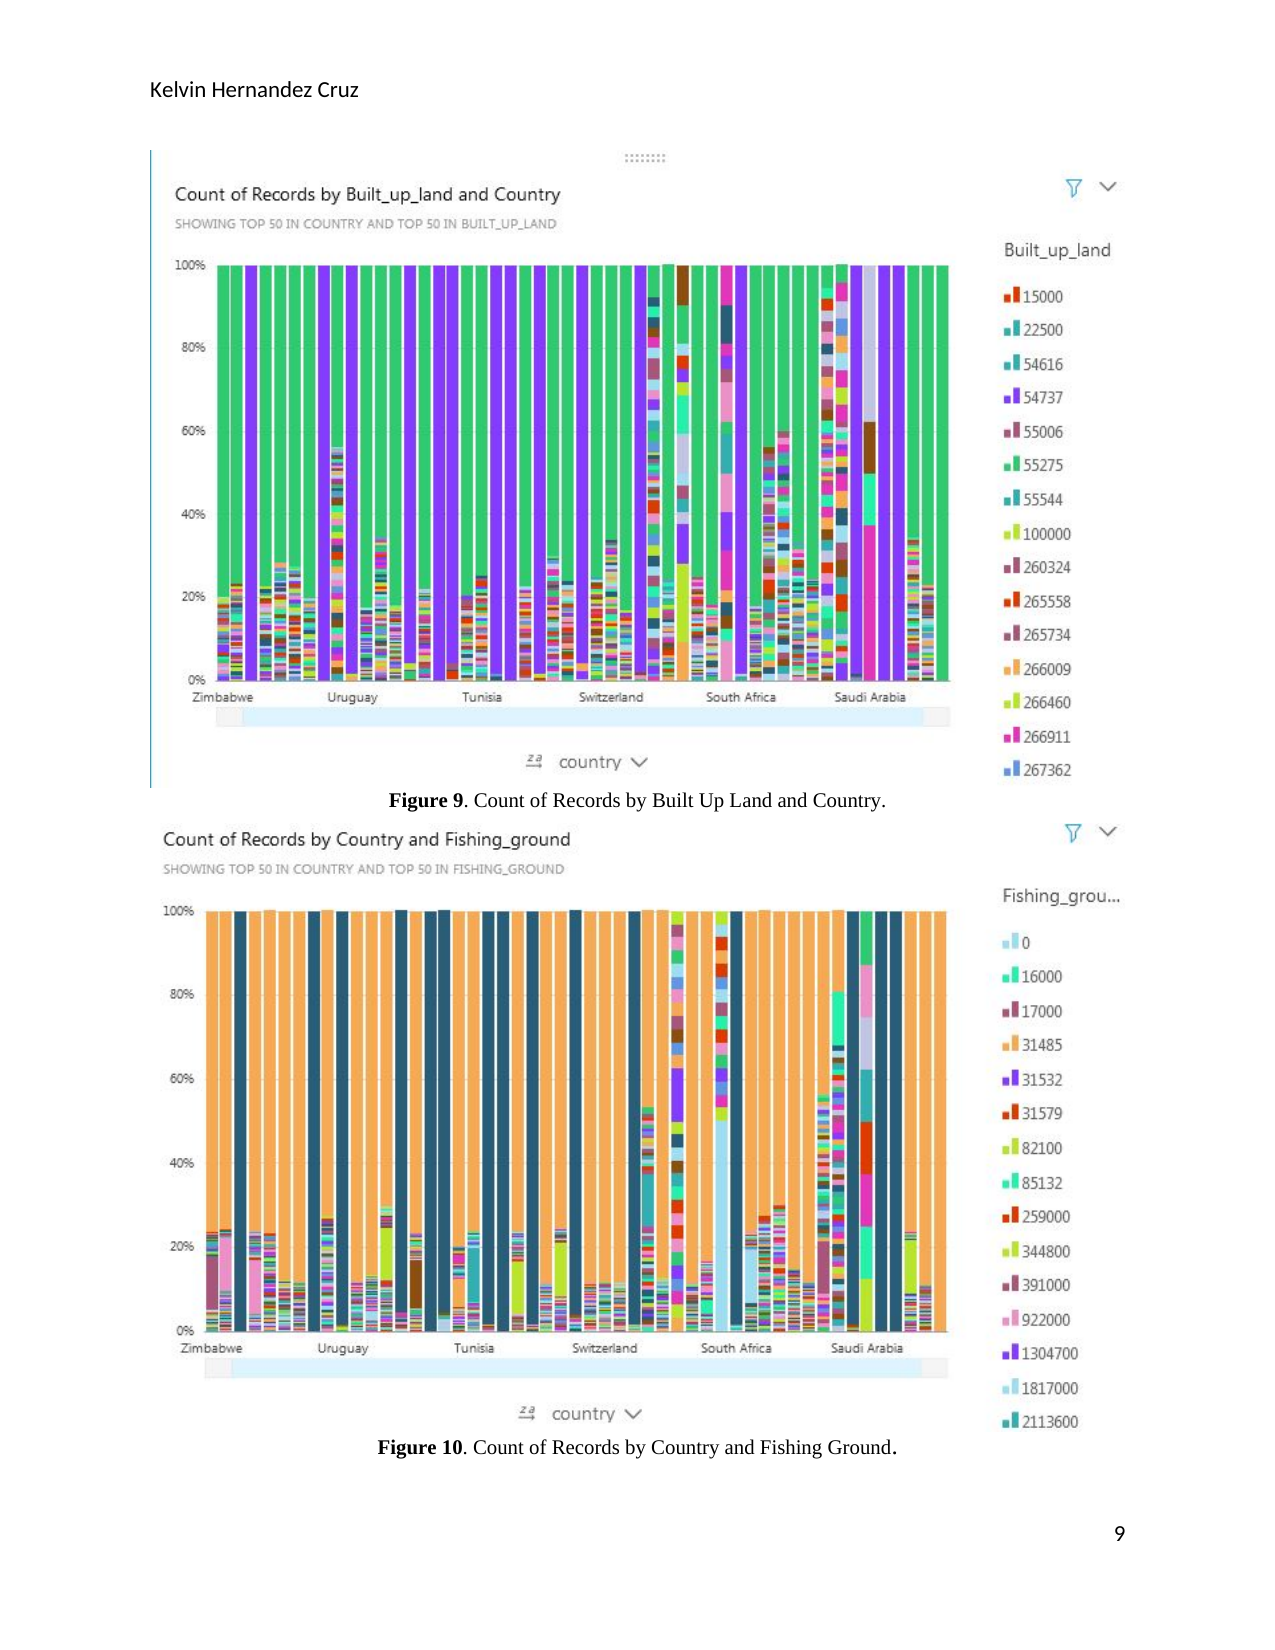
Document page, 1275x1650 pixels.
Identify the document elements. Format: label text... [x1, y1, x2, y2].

picture [150, 823, 1125, 1432]
text Figure 9. Count of Records by Built Up Land and Country. [150, 788, 1125, 812]
text Figure 10. Count of Records by Country and Fishing Ground. [150, 1432, 1125, 1460]
picture [150, 150, 1125, 788]
